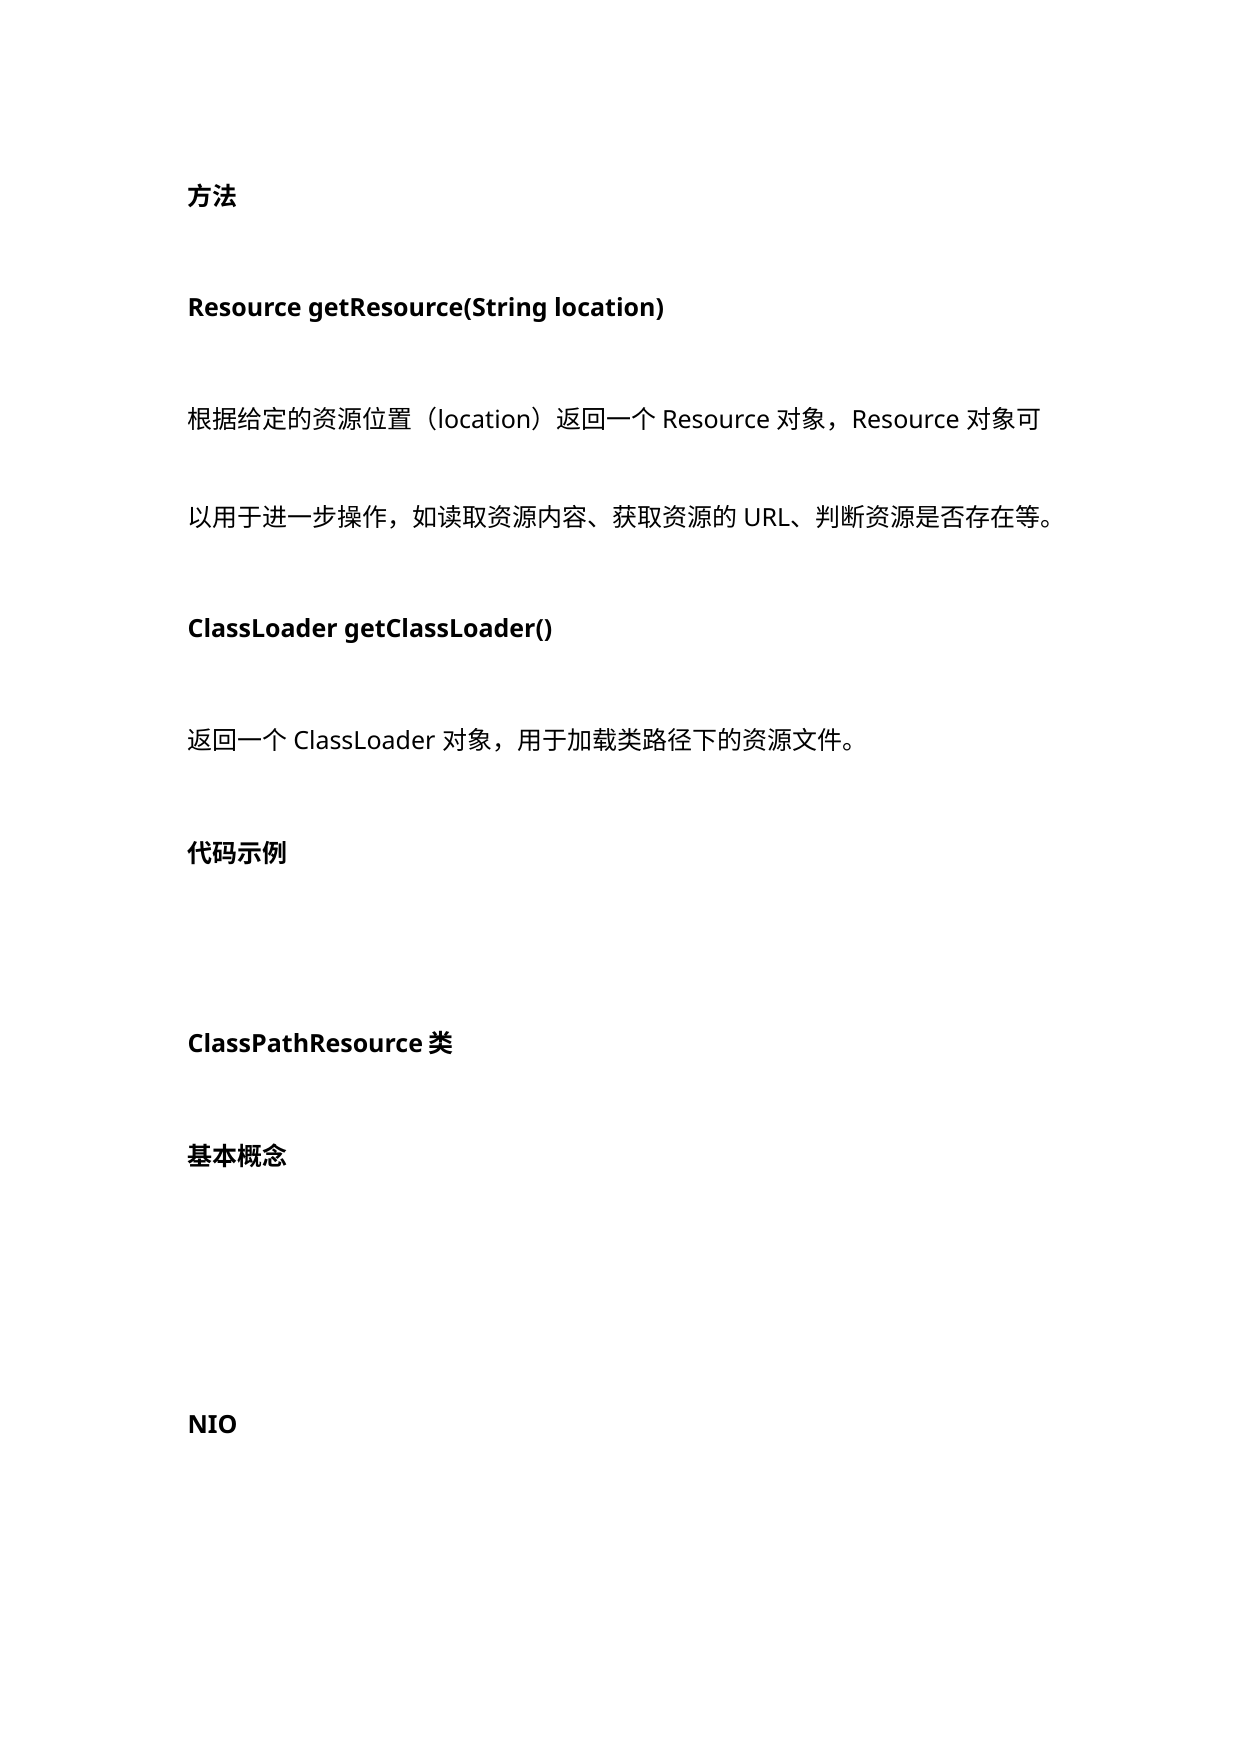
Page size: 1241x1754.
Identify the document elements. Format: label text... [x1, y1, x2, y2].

subtitle ClassPathResource类 [187, 1009, 1053, 1074]
subtitle 代码示例 [187, 819, 1053, 884]
text 根据给定的资源位置（location）返回一个 Resource 对象，Resource 对象可以用于进一步操作，如读取资源内容、获取资源的 URL、判断资源是否存在等。 [187, 385, 1053, 548]
subtitle NIO [187, 1391, 1053, 1456]
subtitle 基本概念 [187, 1122, 1053, 1187]
subtitle ClassLoader getClassLoader() [187, 595, 1053, 660]
subtitle Resource getResource(String location) [187, 274, 1053, 339]
subtitle 方法 [187, 162, 1053, 227]
text 返回一个 ClassLoader 对象，用于加载类路径下的资源文件。 [187, 706, 1053, 771]
